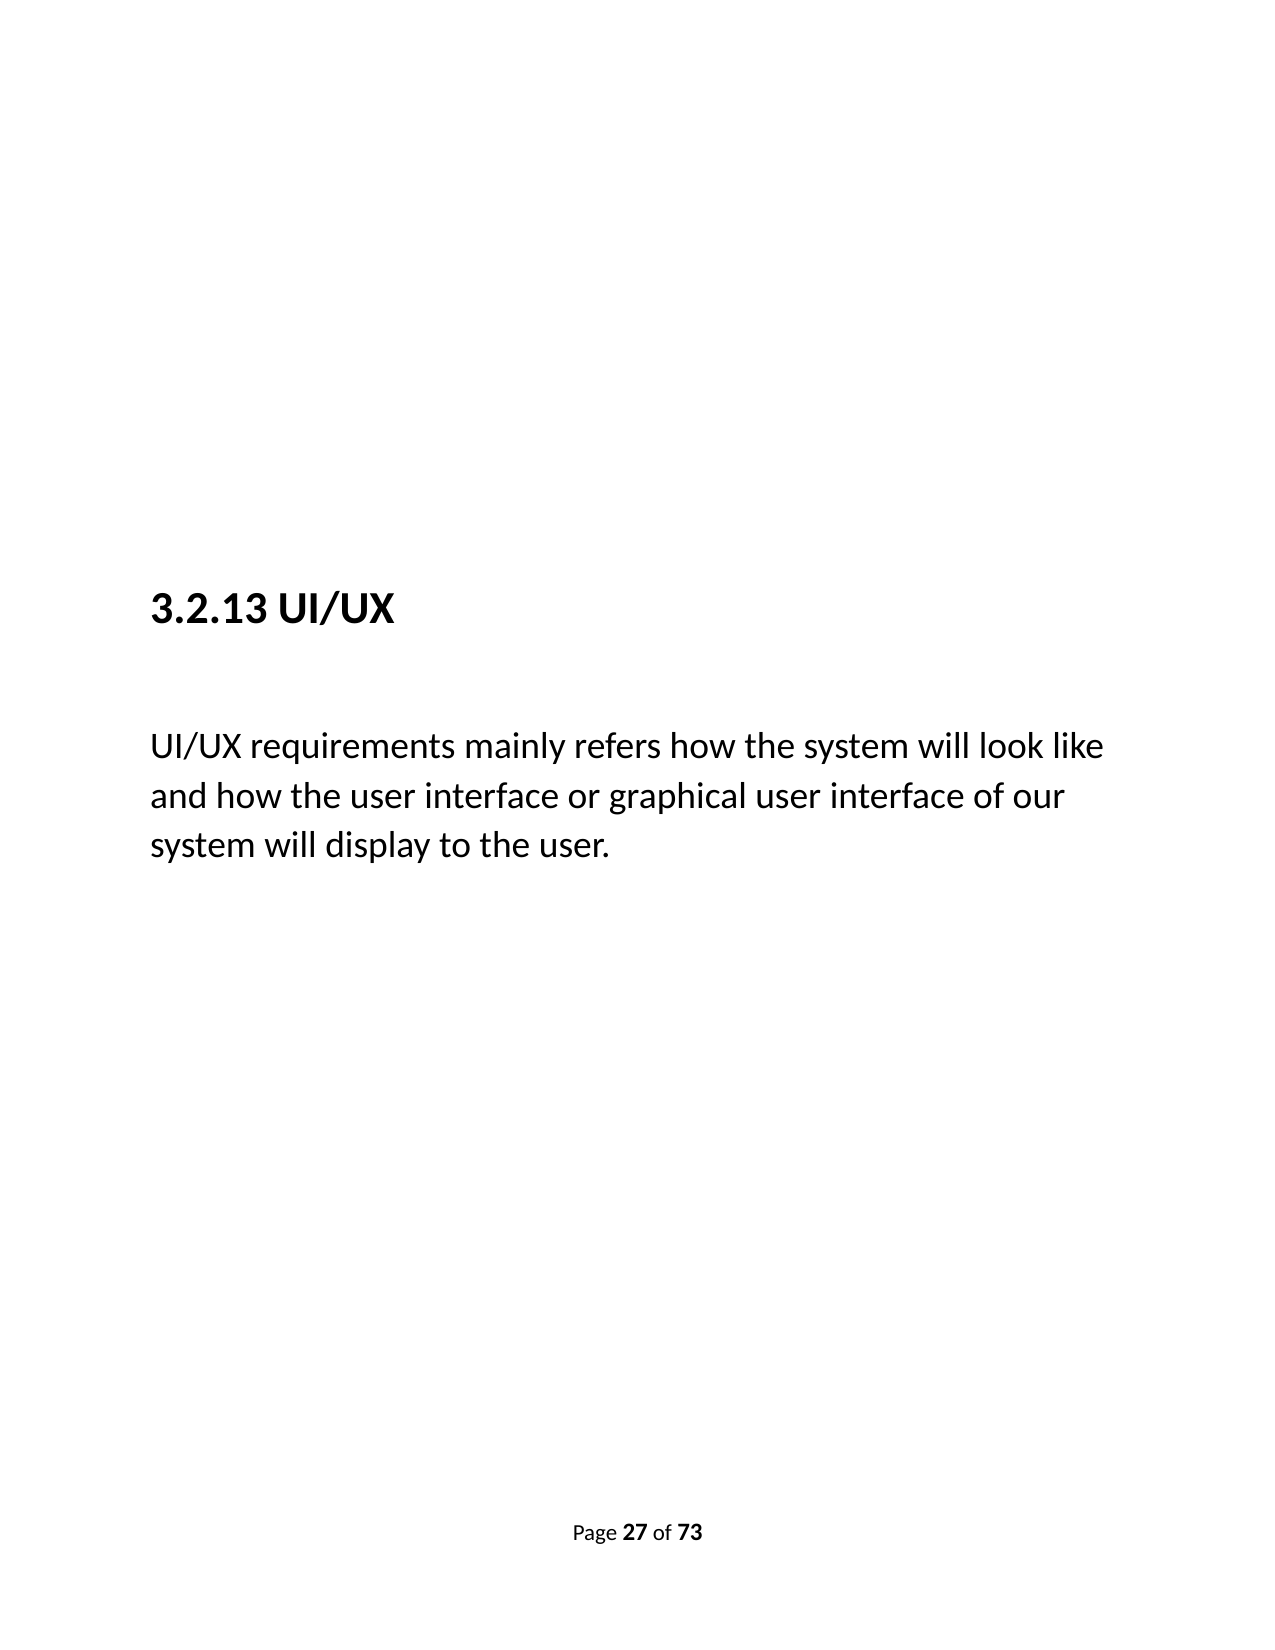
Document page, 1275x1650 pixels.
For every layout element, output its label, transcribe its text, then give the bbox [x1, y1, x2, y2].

text 3.2.13 UI/UX [150, 579, 1125, 635]
text UI/UX requirements mainly refers how the system will look like and how the user interface or graphical user interface of our system will display to the user. [150, 722, 1125, 867]
